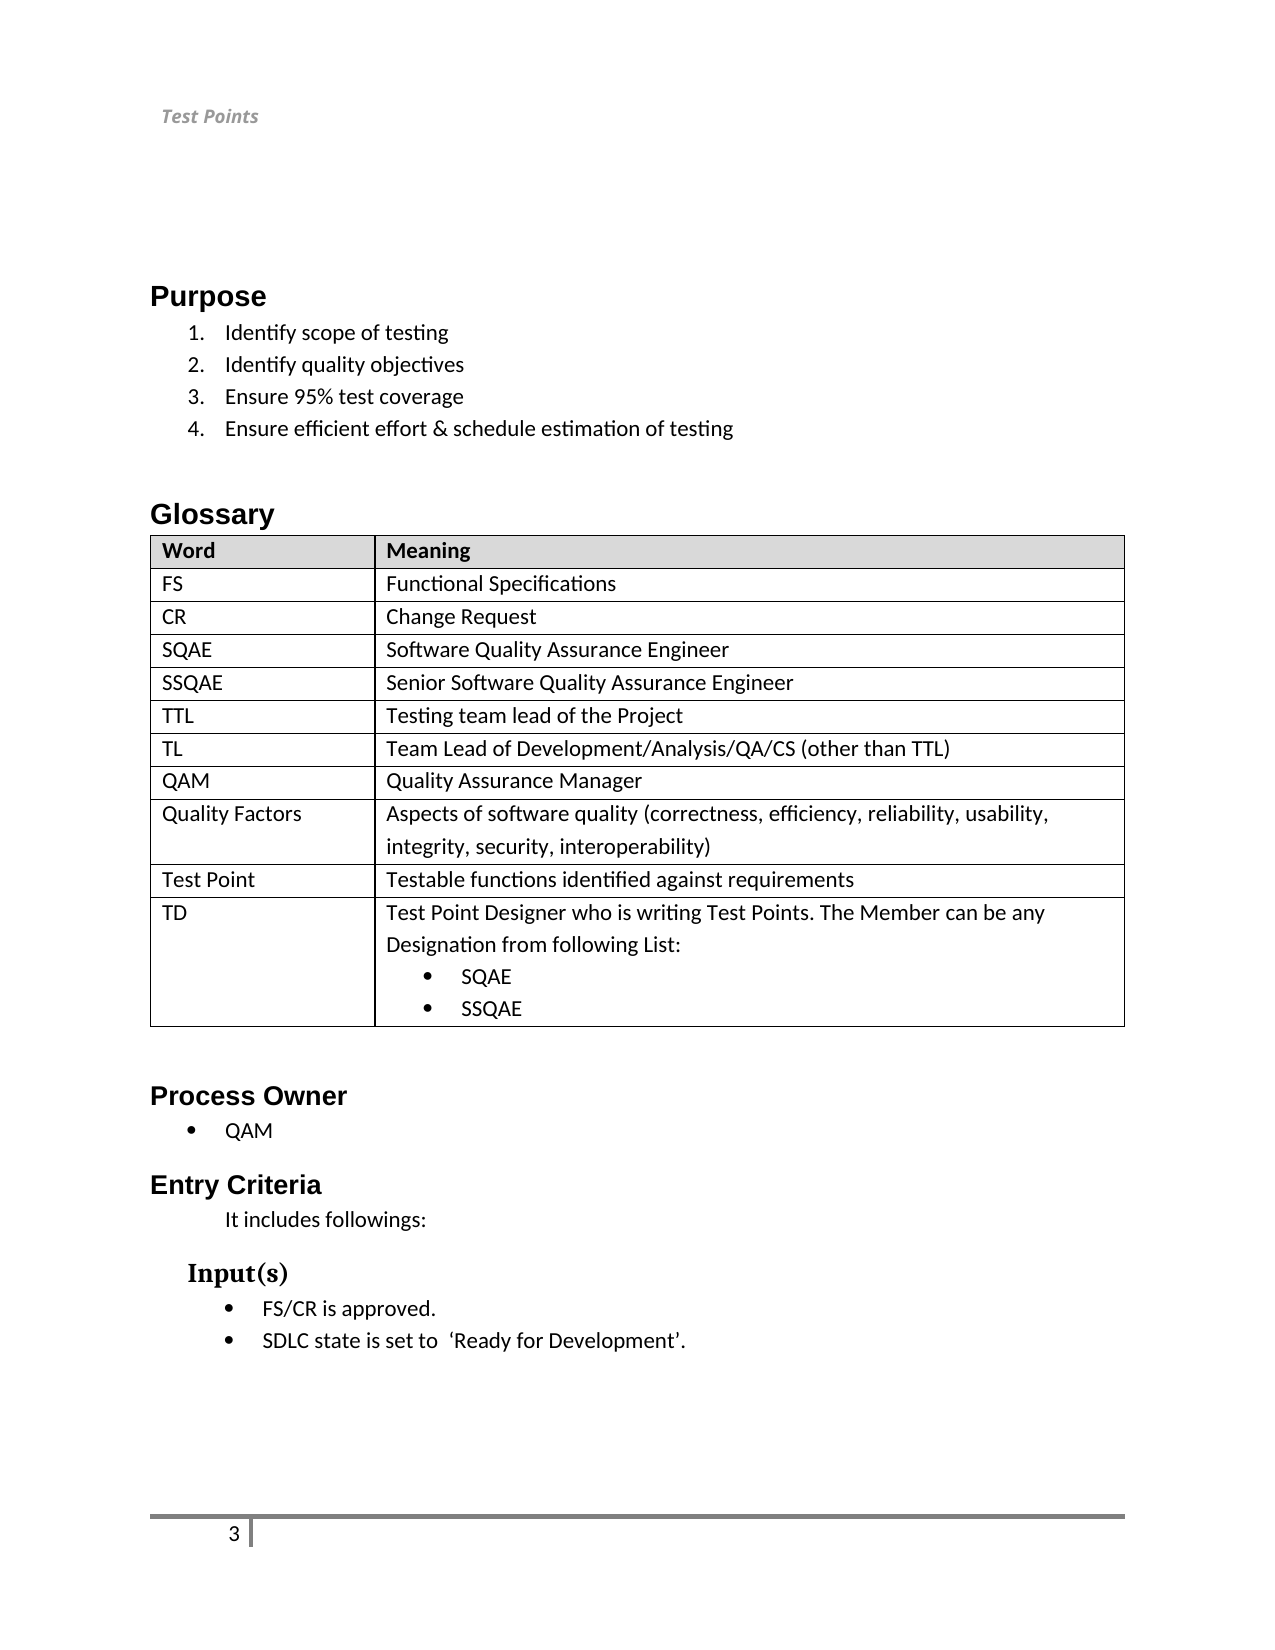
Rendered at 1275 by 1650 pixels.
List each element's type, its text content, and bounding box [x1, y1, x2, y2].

subtitle Entry Criteria [150, 1169, 1125, 1200]
table_cell Senior Software Quality Assurance Engineer [376, 668, 1124, 700]
table_cell CR [151, 602, 374, 634]
table_cell QAM [151, 767, 374, 798]
table_cell Test Point Designer who is writing Test Points. The Member can be any Designation from following List: SQAE SSQAE [376, 898, 1124, 1026]
table_cell Testing team lead of the Project [376, 701, 1124, 733]
table_cell Team Lead of Development/Analysis/QA/CS (other than TTL) [376, 734, 1124, 766]
list SDLC state is set to ‘Ready for Development’. [225, 1326, 1125, 1354]
table_header Meaning [376, 536, 1124, 568]
text It includes followings: [150, 1205, 1125, 1233]
table_cell Aspects of software quality (correctness, efficiency, reliability, usability, integrity, security, interoperability) [376, 800, 1124, 864]
list FS/CR is approved. [225, 1294, 1125, 1322]
table_header Word [151, 536, 374, 568]
table_cell Testable functions identified against requirements [376, 865, 1124, 897]
table_cell Software Quality Assurance Engineer [376, 635, 1124, 667]
table_cell SQAE [151, 635, 374, 667]
table_cell SSQAE [151, 668, 374, 700]
subtitle Purpose [150, 279, 1125, 313]
list Ensure efficient effort & schedule estimation of testing [187, 414, 1125, 442]
subtitle Input(s) [150, 1258, 1125, 1289]
table_cell Change Request [376, 602, 1124, 634]
table_cell TD [151, 898, 374, 1026]
table_cell Test Point [151, 865, 374, 897]
table_cell TTL [151, 701, 374, 733]
list Ensure 95% test coverage [187, 382, 1125, 410]
table_cell Functional Specifications [376, 569, 1124, 601]
subtitle Glossary [150, 497, 1125, 530]
subtitle Process Owner [150, 1080, 1125, 1111]
table_cell Quality Assurance Manager [376, 767, 1124, 798]
list Identify quality objectives [187, 350, 1125, 378]
table_cell Quality Factors [151, 800, 374, 864]
table_cell FS [151, 569, 374, 601]
list Identify scope of testing [187, 318, 1125, 346]
list QAM [187, 1116, 1125, 1144]
table_cell TL [151, 734, 374, 766]
